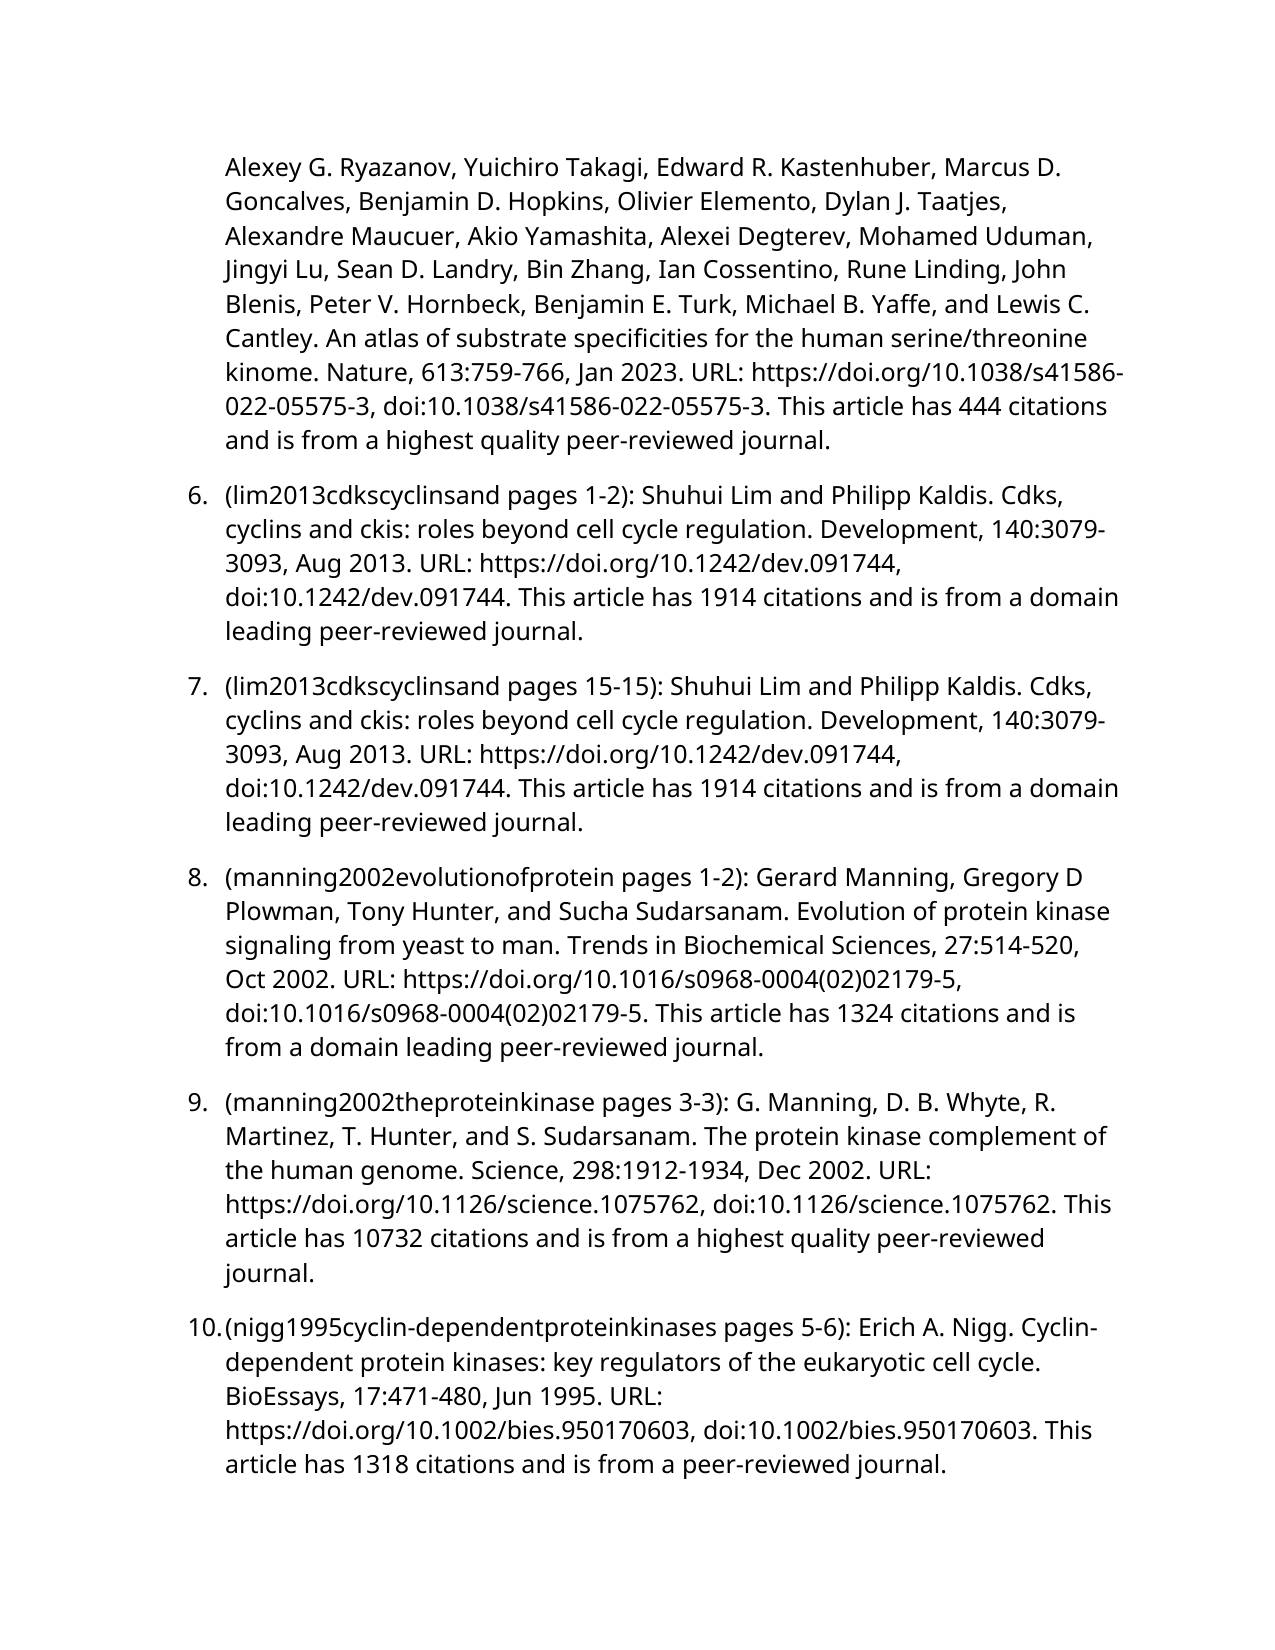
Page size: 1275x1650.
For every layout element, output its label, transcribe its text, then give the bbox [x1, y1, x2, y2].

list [187, 150, 1125, 457]
list (lim2013cdkscyclinsand pages 1-2): Shuhui Lim and Philipp Kaldis. Cdks, cyclins and ckis: roles beyond cell cycle regulation. Development, 140:3079-3093, Aug 2013. URL: https://doi.org/10.1242/dev.091744, doi:10.1242/dev.091744. This article has 1914 citations and is from a domain leading peer-reviewed journal. [187, 477, 1125, 648]
list (lim2013cdkscyclinsand pages 15-15): Shuhui Lim and Philipp Kaldis. Cdks, cyclins and ckis: roles beyond cell cycle regulation. Development, 140:3079-3093, Aug 2013. URL: https://doi.org/10.1242/dev.091744, doi:10.1242/dev.091744. This article has 1914 citations and is from a domain leading peer-reviewed journal. [187, 668, 1125, 839]
list (nigg1995cyclin‐dependentproteinkinases pages 5-6): Erich A. Nigg. Cyclin‐dependent protein kinases: key regulators of the eukaryotic cell cycle. BioEssays, 17:471-480, Jun 1995. URL: https://doi.org/10.1002/bies.950170603, doi:10.1002/bies.950170603. This article has 1318 citations and is from a peer-reviewed journal. [187, 1310, 1125, 1480]
list (manning2002theproteinkinase pages 3-3): G. Manning, D. B. Whyte, R. Martinez, T. Hunter, and S. Sudarsanam. The protein kinase complement of the human genome. Science, 298:1912-1934, Dec 2002. URL: https://doi.org/10.1126/science.1075762, doi:10.1126/science.1075762. This article has 10732 citations and is from a highest quality peer-reviewed journal. [187, 1085, 1125, 1289]
list (manning2002evolutionofprotein pages 1-2): Gerard Manning, Gregory D Plowman, Tony Hunter, and Sucha Sudarsanam. Evolution of protein kinase signaling from yeast to man. Trends in Biochemical Sciences, 27:514-520, Oct 2002. URL: https://doi.org/10.1016/s0968-0004(02)02179-5, doi:10.1016/s0968-0004(02)02179-5. This article has 1324 citations and is from a domain leading peer-reviewed journal. [187, 860, 1125, 1064]
